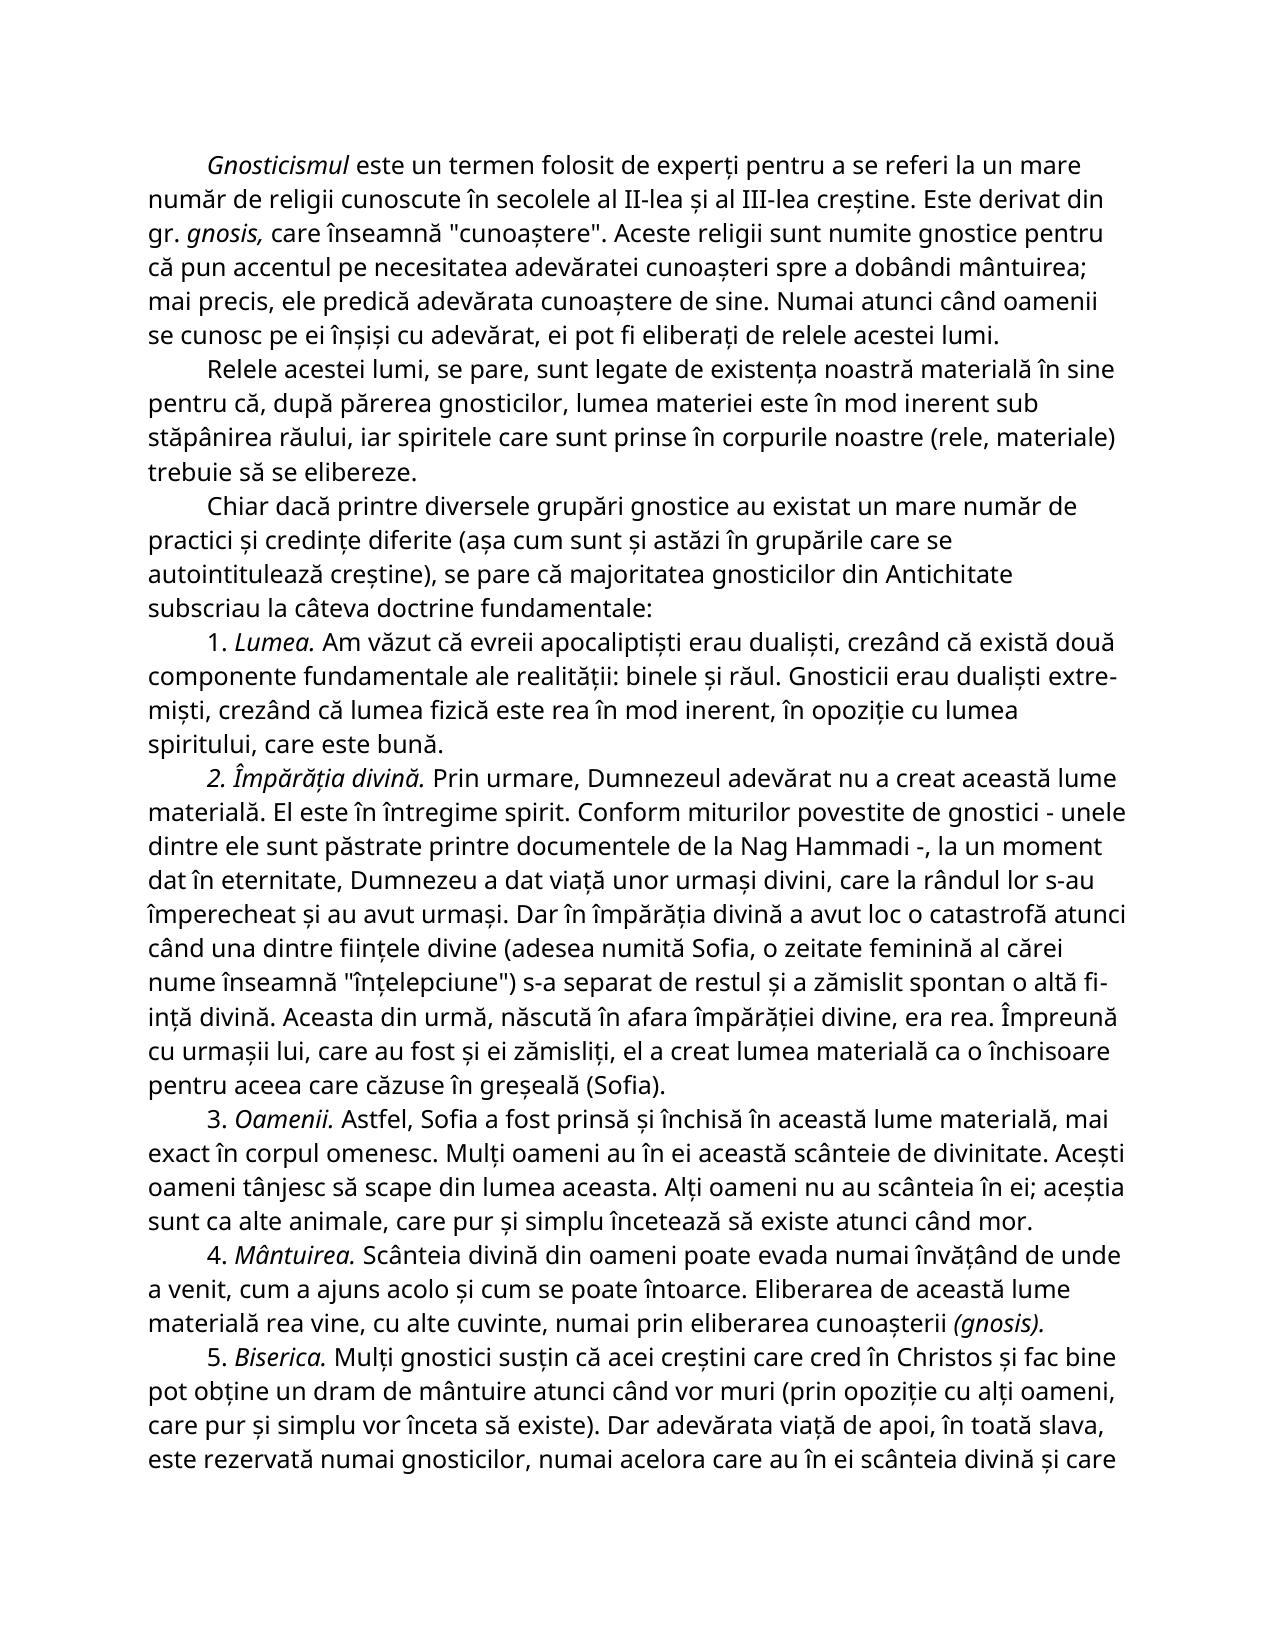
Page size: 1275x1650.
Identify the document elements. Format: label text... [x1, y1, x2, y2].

text 4. Mântuirea. Scânteia divină din oameni poate evada numai învăţând de unde a venit, cum a ajuns acolo şi cum se poate întoarce. Eliberarea de această lume materială rea vine, cu alte cuvinte, numai prin eliberarea cunoaşterii (gnosis). [148, 1238, 1127, 1340]
text Gnosticismul este un termen folosit de experţi pentru a se referi la un mare număr de religii cunoscute în secolele al II-lea şi al III-lea creştine. Este derivat din gr. gnosis, care înseamnă "cunoaştere". Aceste religii sunt numite gnostice pentru că pun accentul pe necesitatea adevăratei cunoaşteri spre a dobândi mântuirea; mai precis, ele predică adevărata cunoaştere de sine. Numai atunci când oamenii se cunosc pe ei înşişi cu adevărat, ei pot fi eliberaţi de relele acestei lumi. [148, 148, 1127, 352]
text Chiar dacă printre diversele grupări gnostice au existat un mare număr de practici şi credinţe diferite (aşa cum sunt şi astăzi în grupările care se autointitulează creştine), se pare că majoritatea gnosticilor din Antichitate subscriau la câteva doctrine fundamentale: [148, 488, 1127, 624]
text 1. Lumea. Am văzut că evreii apocaliptişti erau dualişti, crezând că există două componente fundamentale ale realităţii: binele şi răul. Gnosticii erau dualişti extremişti, crezând că lumea fizică este rea în mod inerent, în opoziţie cu lumea spiritului, care este bună. [148, 624, 1127, 761]
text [148, 1340, 1127, 1476]
text 2. Împărăţia divină. Prin urmare, Dumnezeul adevărat nu a creat această lume materială. El este în întregime spirit. Conform miturilor povestite de gnostici - unele dintre ele sunt păstrate printre documentele de la Nag Hammadi -, la un moment dat în eternitate, Dumnezeu a dat viaţă unor urmaşi divini, care la rândul lor s-au împerecheat şi au avut urmaşi. Dar în împărăţia divină a avut loc o catastrofă atunci când una dintre fiinţele divine (adesea numită Sofia, o zeitate feminină al cărei nume înseamnă "înţelepciune") s-a separat de restul şi a zămislit spontan o altă fiinţă divină. Aceasta din urmă, născută în afara împărăţiei divine, era rea. Împreună cu urmaşii lui, care au fost şi ei zămisliţi, el a creat lumea materială ca o închisoare pentru aceea care căzuse în greşeală (Sofia). [148, 761, 1127, 1101]
text 3. Oamenii. Astfel, Sofia a fost prinsă şi închisă în această lume materială, mai exact în corpul omenesc. Mulţi oameni au în ei această scânteie de divinitate. Aceşti oameni tânjesc să scape din lumea aceasta. Alţi oameni nu au scânteia în ei; aceştia sunt ca alte animale, care pur şi simplu încetează să existe atunci când mor. [148, 1101, 1127, 1238]
text Relele acestei lumi, se pare, sunt legate de existenţa noastră materială în sine pentru că, după părerea gnosticilor, lumea materiei este în mod inerent sub stăpânirea răului, iar spiritele care sunt prinse în corpurile noastre (rele, materiale) trebuie să se elibereze. [148, 352, 1127, 488]
